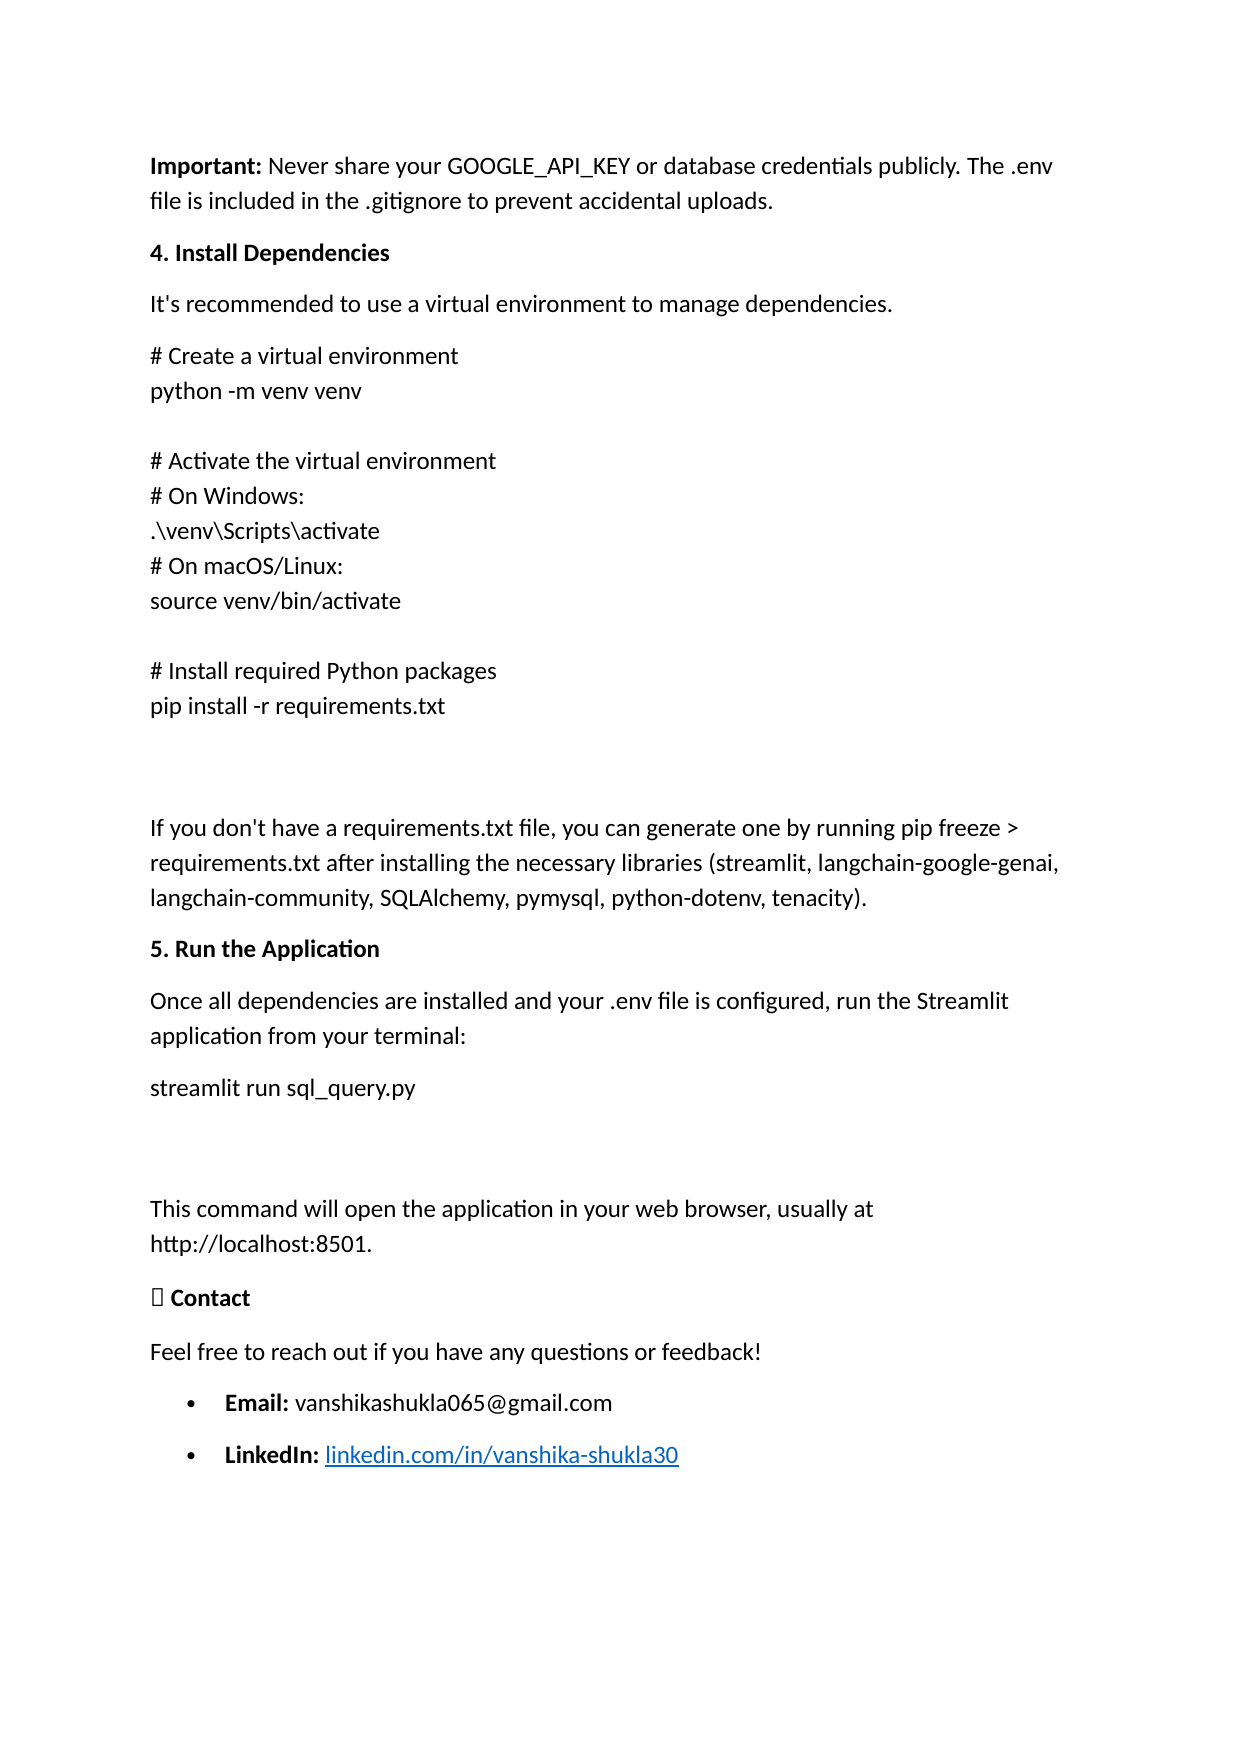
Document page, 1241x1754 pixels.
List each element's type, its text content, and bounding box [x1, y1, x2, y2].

list Email: vanshikashukla065@gmail.com [187, 1387, 1090, 1418]
text Once all dependencies are installed and your .env file is configured, run the Streamlit application from your terminal: [150, 985, 1090, 1051]
list LinkedIn: linkedin.com/in/vanshika-shukla30 [187, 1439, 1090, 1470]
text Important: Never share your GOOGLE_API_KEY or database credentials publicly. The .env file is included in the .gitignore to prevent accidental uploads. [150, 150, 1090, 216]
text # Create a virtual environment python -m venv venv # Activate the virtual environment # On Windows: .\venv\Scripts\activate # On macOS/Linux: source venv/bin/activate # Install required Python packages pip install -r requirements.txt [150, 340, 1090, 791]
text 4. Install Dependencies [150, 237, 1090, 267]
text streamlit run sql_query.py [150, 1072, 1090, 1172]
text This command will open the application in your web browser, usually at http://localhost:8501. [150, 1193, 1090, 1259]
text If you don't have a requirements.txt file, you can generate one by running pip freeze > requirements.txt after installing the necessary libraries (streamlit, langchain-google-genai, langchain-community, SQLAlchemy, pymysql, python-dotenv, tenacity). [150, 812, 1090, 912]
text 📧 Contact [150, 1280, 1090, 1314]
text 5. Run the Application [150, 933, 1090, 964]
text Feel free to reach out if you have any questions or feedback! [150, 1336, 1090, 1366]
text It's recommended to use a virtual environment to manage dependencies. [150, 288, 1090, 319]
